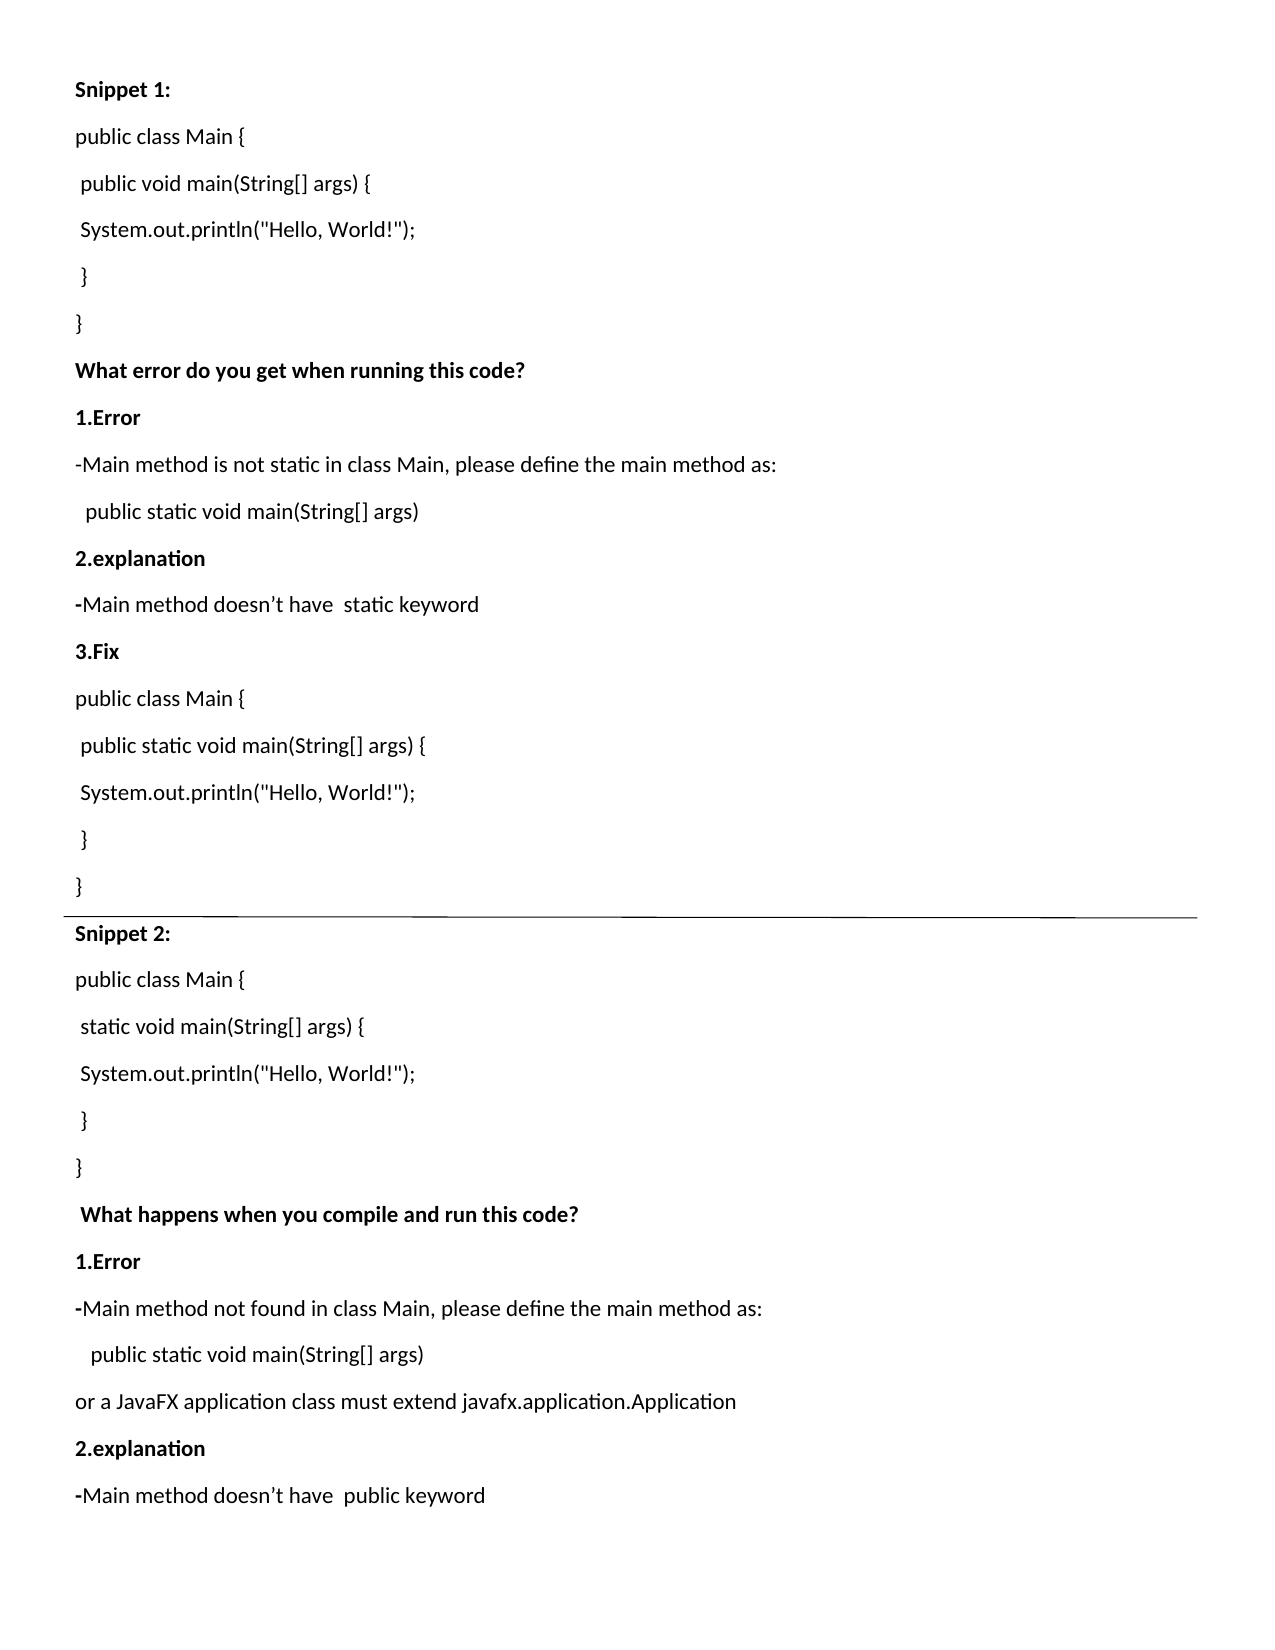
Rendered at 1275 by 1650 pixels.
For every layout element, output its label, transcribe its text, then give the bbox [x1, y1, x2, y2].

text What happens when you compile and run this code? [75, 1200, 1200, 1228]
text } [75, 309, 1200, 337]
text public class Main { [75, 966, 1200, 994]
text static void main(String[] args) { [75, 1012, 1200, 1041]
text -Main method doesn’t have static keyword [75, 591, 1200, 619]
text Snippet 2: [75, 919, 1200, 947]
text public class Main { [75, 684, 1200, 712]
text public class Main { [75, 122, 1200, 150]
text } [75, 1106, 1200, 1134]
text -Main method doesn’t have public keyword [75, 1481, 1200, 1509]
text Snippet 1: [75, 75, 1200, 103]
text System.out.println("Hello, World!"); [75, 216, 1200, 244]
text What error do you get when running this code? [75, 356, 1200, 384]
text } [75, 1153, 1200, 1181]
text 2.explanation [75, 1434, 1200, 1462]
text 3.Fix [75, 637, 1200, 666]
text 1.Error [75, 1247, 1200, 1275]
text System.out.println("Hello, World!"); [75, 1059, 1200, 1087]
text public static void main(String[] args) { [75, 731, 1200, 759]
text 1.Error [75, 403, 1200, 431]
text 2.explanation [75, 544, 1200, 572]
text } [75, 262, 1200, 291]
text } [75, 825, 1200, 853]
text -Main method not found in class Main, please define the main method as: [75, 1294, 1200, 1322]
text System.out.println("Hello, World!"); [75, 778, 1200, 806]
text public static void main(String[] args) [75, 1341, 1200, 1369]
text -Main method is not static in class Main, please define the main method as: [75, 450, 1200, 478]
text public static void main(String[] args) [75, 497, 1200, 525]
text public void main(String[] args) { [75, 169, 1200, 197]
text } [75, 872, 1200, 900]
text or a JavaFX application class must extend javafx.application.Application [75, 1387, 1200, 1416]
